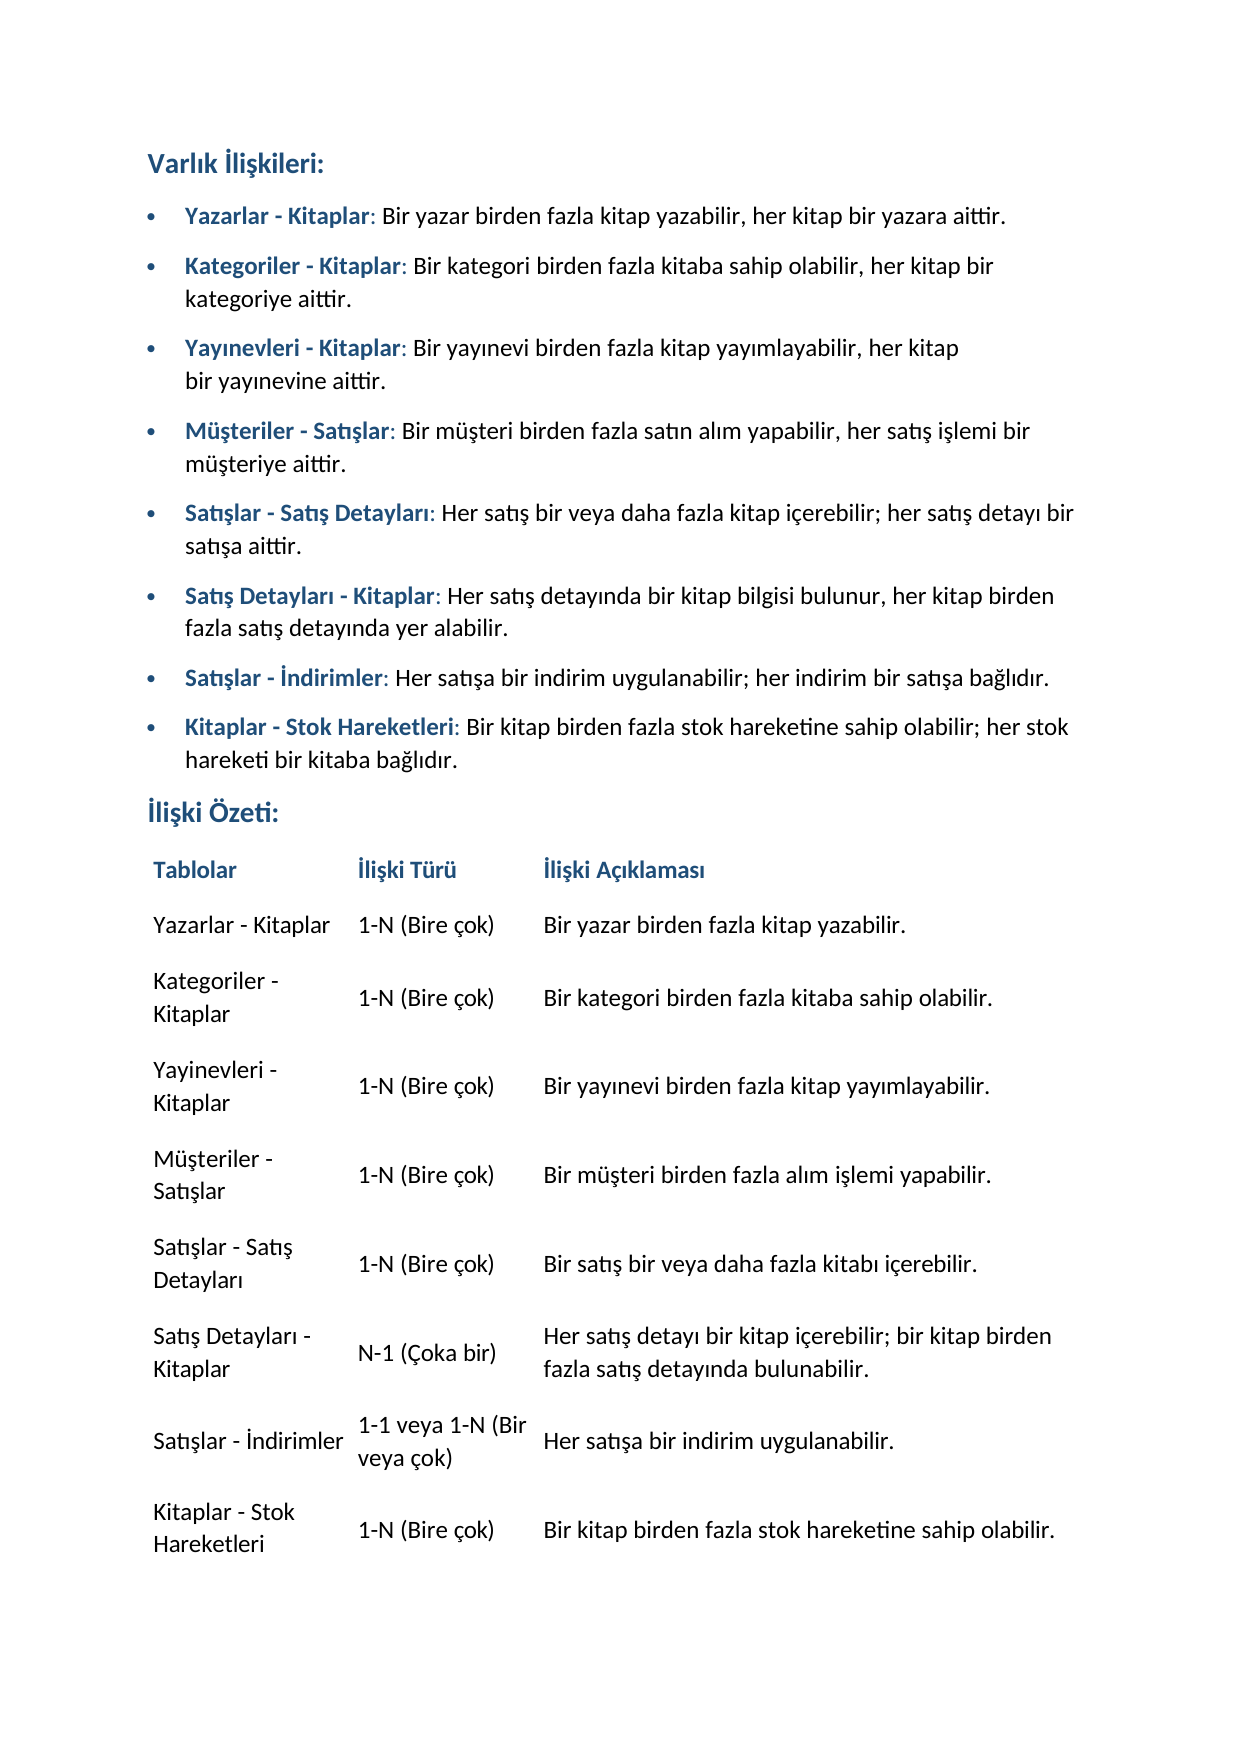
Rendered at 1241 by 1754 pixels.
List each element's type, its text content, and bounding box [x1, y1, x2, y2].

list Kategoriler - Kitaplar: Bir kategori birden fazla kitaba sahip olabilir, her kitap bir kategoriye aittir. [147, 250, 994, 313]
table_cell Satışlar - Satış Detayları [148, 1221, 352, 1310]
table_cell 1-N (Bire çok) [352, 1044, 535, 1132]
list Satış Detayları - Kitaplar: Her satış detayında bir kitap bilgisi bulunur, her kitap birden fazla satış detayında yer alabilir. [147, 580, 1055, 643]
table_cell 1-N (Bire çok) [352, 955, 535, 1043]
table_cell Her satışa bir indirim uygulanabilir. [535, 1399, 1062, 1487]
table_cell 1-N (Bire çok) [352, 1221, 535, 1310]
table_header Tablolar [148, 859, 352, 899]
table_cell 1-N (Bire çok) [352, 1488, 535, 1561]
table_cell Bir kategori birden fazla kitaba sahip olabilir. [535, 955, 1062, 1043]
table_cell Bir müşteri birden fazla alım işlemi yapabilir. [535, 1133, 1062, 1221]
table_cell Bir yayınevi birden fazla kitap yayımlayabilir. [535, 1044, 1062, 1132]
table_cell Bir satış bir veya daha fazla kitabı içerebilir. [535, 1221, 1062, 1310]
table_cell Satışlar - İndirimler [148, 1399, 352, 1487]
table_header İlişki Türü [352, 859, 535, 899]
subtitle İlişki Özeti: [147, 794, 1093, 830]
table_cell 1-N (Bire çok) [352, 1133, 535, 1221]
table_cell Bir kitap birden fazla stok hareketine sahip olabilir. [535, 1488, 1062, 1561]
table_header İlişki Açıklaması [535, 859, 1062, 899]
table_cell Kitaplar - Stok Hareketleri [148, 1488, 352, 1561]
table_cell Satış Detayları - Kitaplar [148, 1310, 352, 1399]
list Müşteriler - Satışlar: Bir müşteri birden fazla satın alım yapabilir, her satış işlemi bir müşteriye aittir. [147, 415, 1031, 478]
text Varlık İlişkileri: [147, 146, 1093, 181]
list Yazarlar - Kitaplar: Bir yazar birden fazla kitap yazabilir, her kitap bir yazara aittir. [147, 201, 1093, 231]
table_cell Kategoriler - Kitaplar [148, 955, 352, 1043]
table_cell Yazarlar - Kitaplar [148, 899, 352, 955]
list Kitaplar - Stok Hareketleri: Bir kitap birden fazla stok hareketine sahip olabilir; her stok hareketi bir kitaba bağlıdır. [147, 711, 1069, 775]
table_cell Yayinevleri - Kitaplar [148, 1044, 352, 1132]
table_cell 1-N (Bire çok) [352, 899, 535, 955]
table_cell Müşteriler - Satışlar [148, 1133, 352, 1221]
table_cell 1-1 veya 1-N (Bir veya çok) [352, 1399, 535, 1487]
list Satışlar - Satış Detayları: Her satış bir veya daha fazla kitap içerebilir; her satış detayı bir satışa aittir. [147, 498, 1075, 561]
table_cell N-1 (Çoka bir) [352, 1310, 535, 1399]
list Satışlar - İndirimler: Her satışa bir indirim uygulanabilir; her indirim bir satışa bağlıdır. [147, 662, 1093, 692]
table_cell Bir yazar birden fazla kitap yazabilir. [535, 899, 1062, 955]
table_cell Her satış detayı bir kitap içerebilir; bir kitap birden fazla satış detayında bulunabilir. [535, 1310, 1062, 1399]
list Yayınevleri - Kitaplar: Bir yayınevi birden fazla kitap yayımlayabilir, her kitap bir yayınevine aittir. [147, 332, 992, 396]
